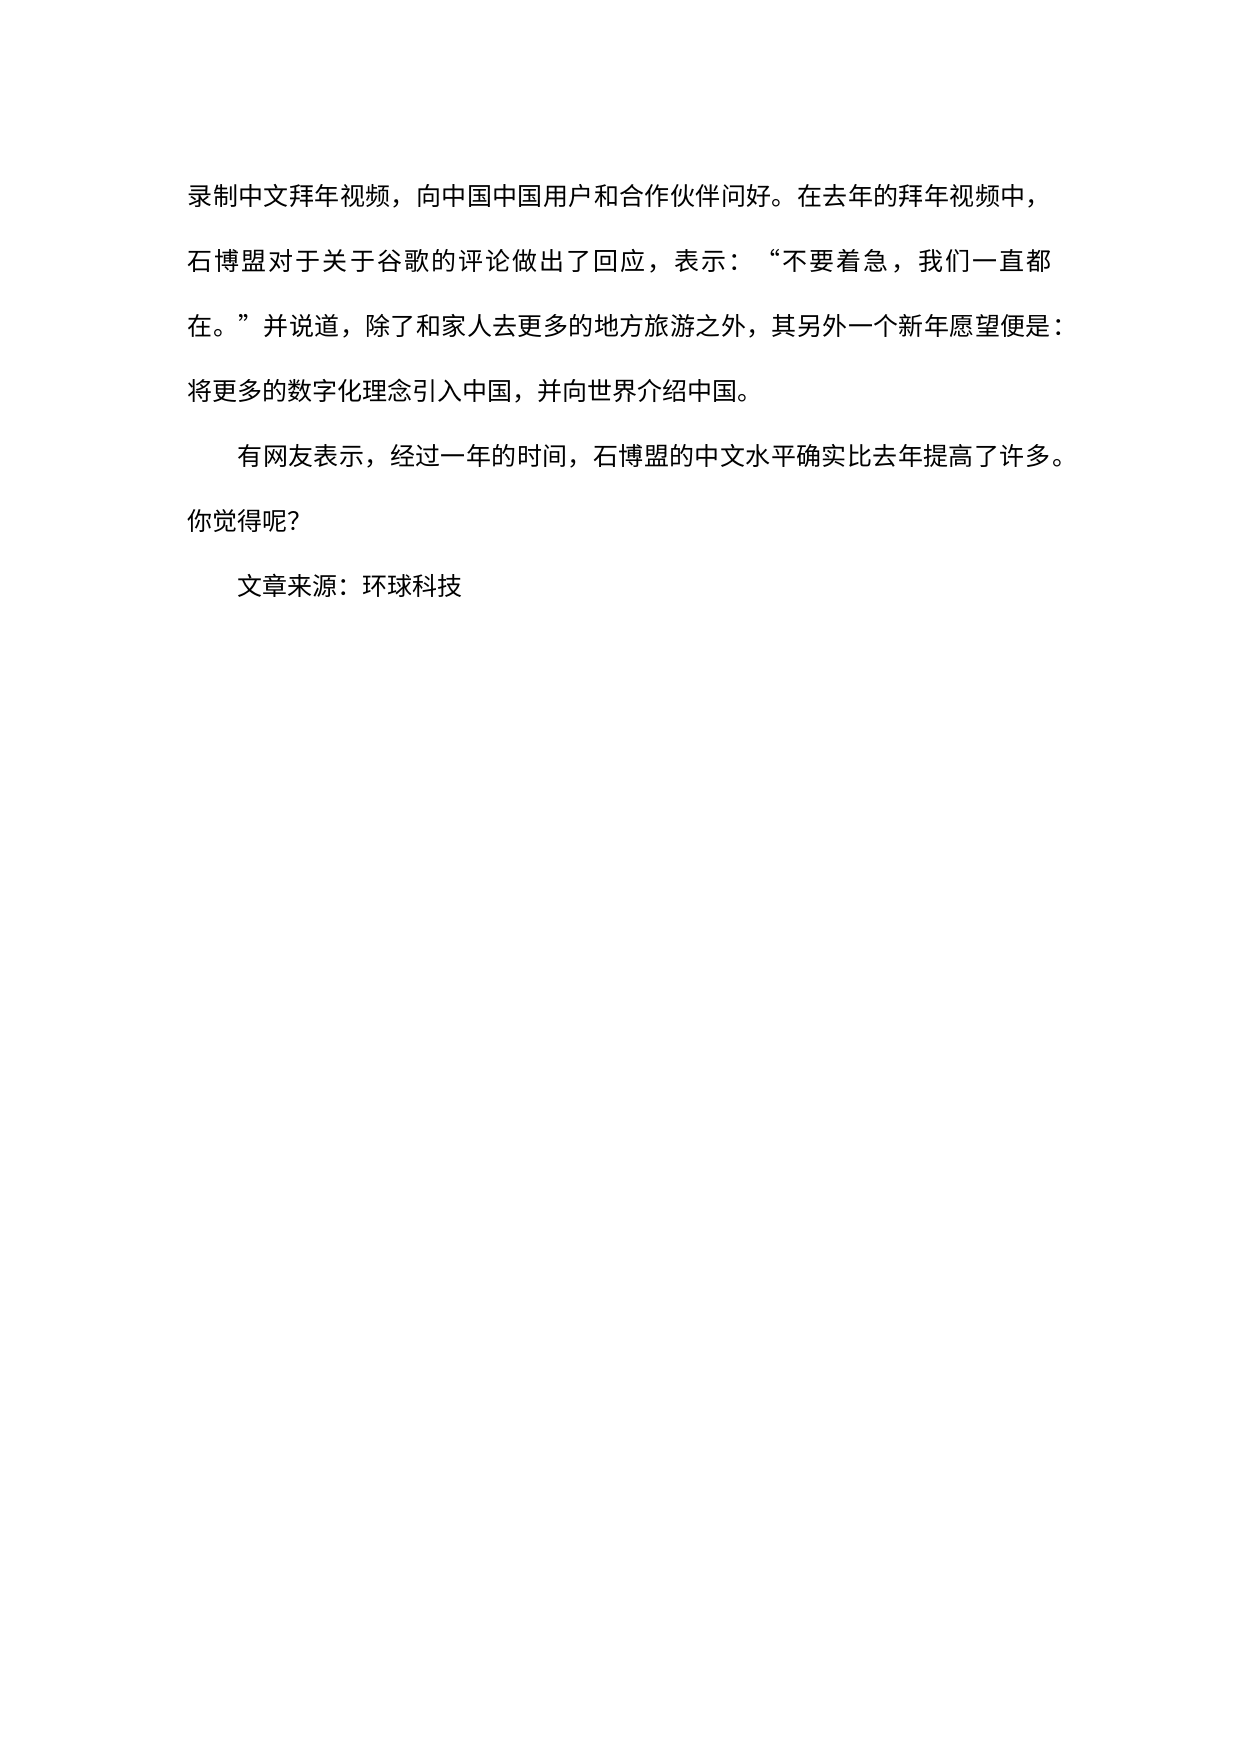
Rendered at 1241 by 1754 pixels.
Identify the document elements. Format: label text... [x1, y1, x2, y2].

text 文章来源：环球科技 [187, 552, 1053, 617]
text 有网友表示，经过一年的时间，石博盟的中文水平确实比去年提高了许多。你觉得呢？ [187, 422, 1053, 552]
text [187, 162, 1053, 422]
